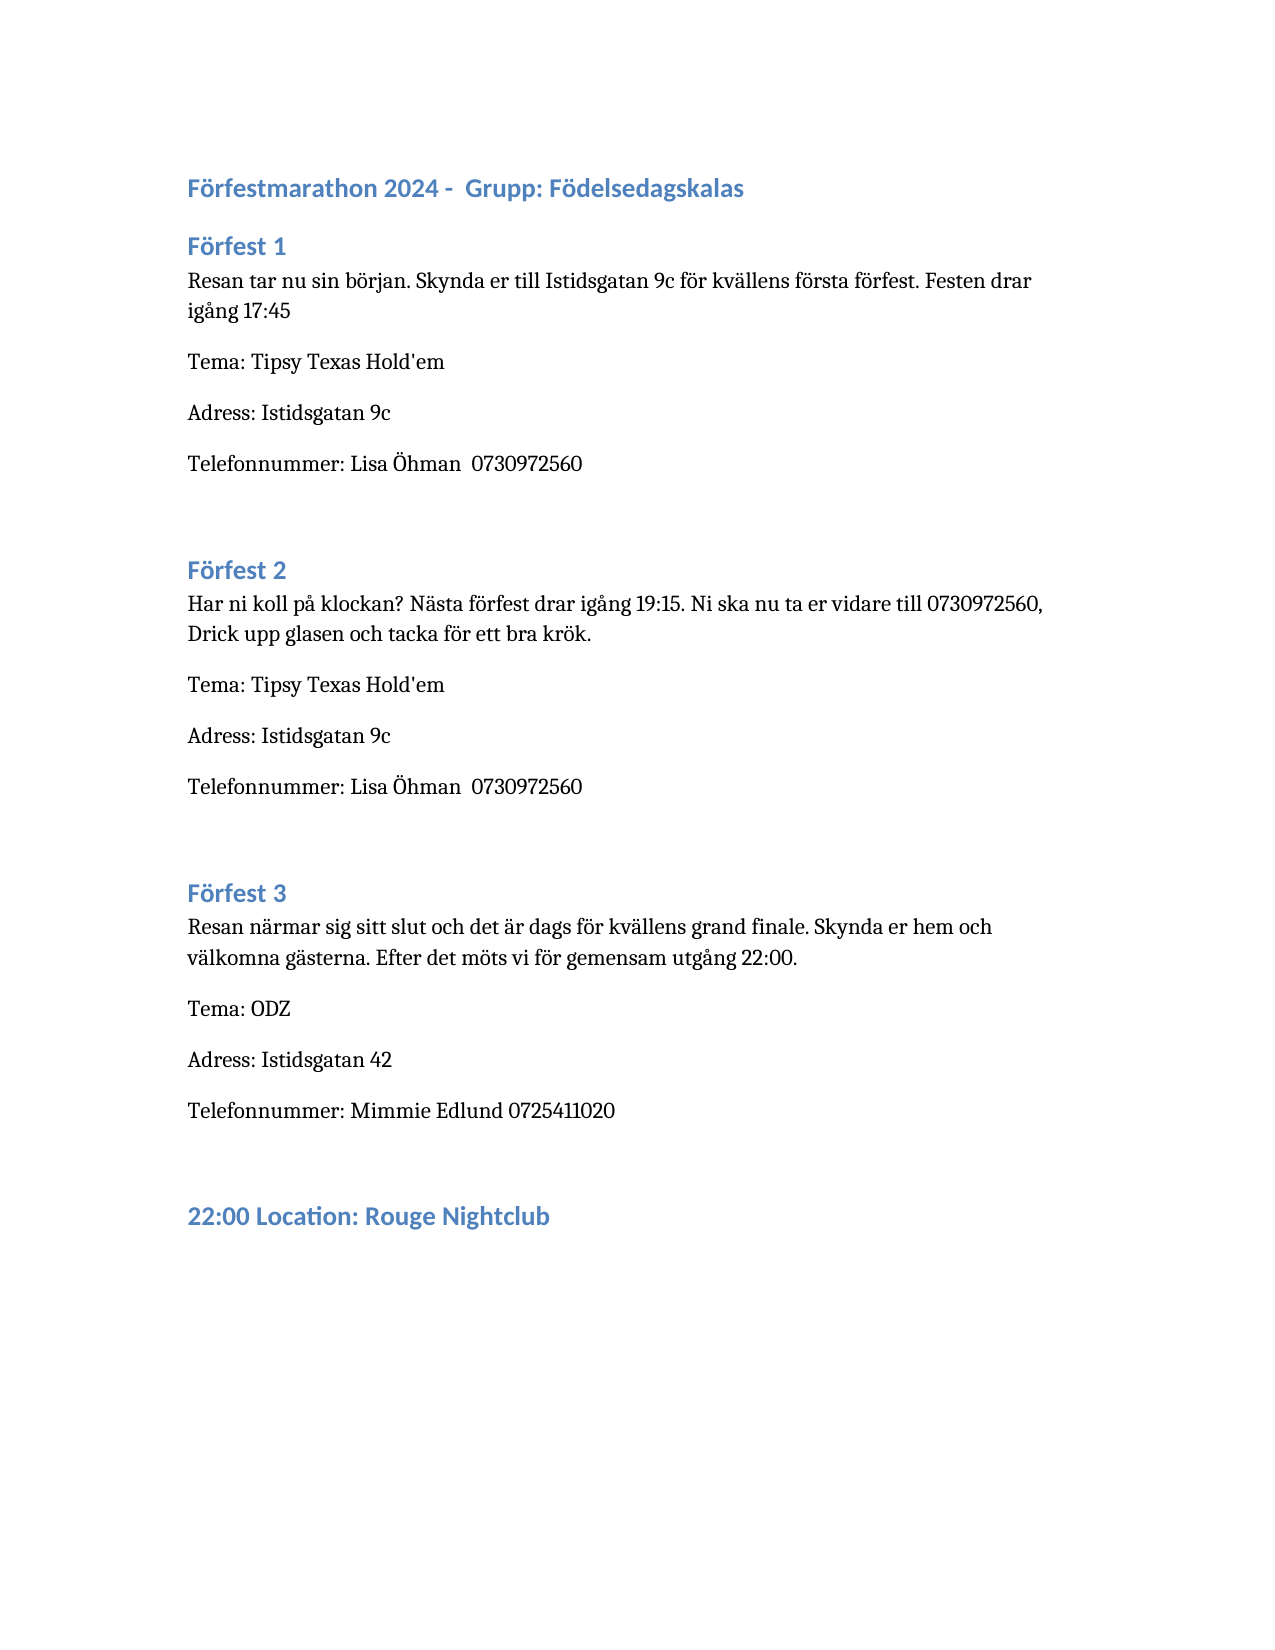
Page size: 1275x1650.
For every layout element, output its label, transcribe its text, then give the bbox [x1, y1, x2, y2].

subtitle Förfest 3 [187, 876, 1087, 909]
text Telefonnummer: Lisa Öhman 0730972560 [187, 774, 1087, 801]
subtitle 22:00 Location: Rouge Nightclub [187, 1199, 1087, 1233]
text Resan tar nu sin början. Skynda er till Istidsgatan 9c för kvällens första förfest. Festen drar igång 17:45 [187, 267, 1087, 324]
text Adress: Istidsgatan 42 [187, 1046, 1087, 1073]
text Adress: Istidsgatan 9c [187, 400, 1087, 426]
text Telefonnummer: Mimmie Edlund 0725411020 [187, 1097, 1087, 1124]
text Tema: Tipsy Texas Hold'em [187, 672, 1087, 698]
text Telefonnummer: Lisa Öhman 0730972560 [187, 451, 1087, 477]
text Har ni koll på klockan? Nästa förfest drar igång 19:15. Ni ska nu ta er vidare till 0730972560, Drick upp glasen och tacka för ett bra krök. [187, 591, 1087, 647]
subtitle Förfest 2 [187, 553, 1087, 586]
subtitle Förfestmarathon 2024 - Grupp: Födelsedagskalas [187, 171, 1087, 204]
text Adress: Istidsgatan 9c [187, 723, 1087, 749]
subtitle Förfest 1 [187, 229, 1087, 263]
text Tema: ODZ [187, 995, 1087, 1022]
text Resan närmar sig sitt slut och det är dags för kvällens grand finale. Skynda er hem och välkomna gästerna. Efter det möts vi för gemensam utgång 22:00. [187, 914, 1087, 971]
text Tema: Tipsy Texas Hold'em [187, 349, 1087, 375]
